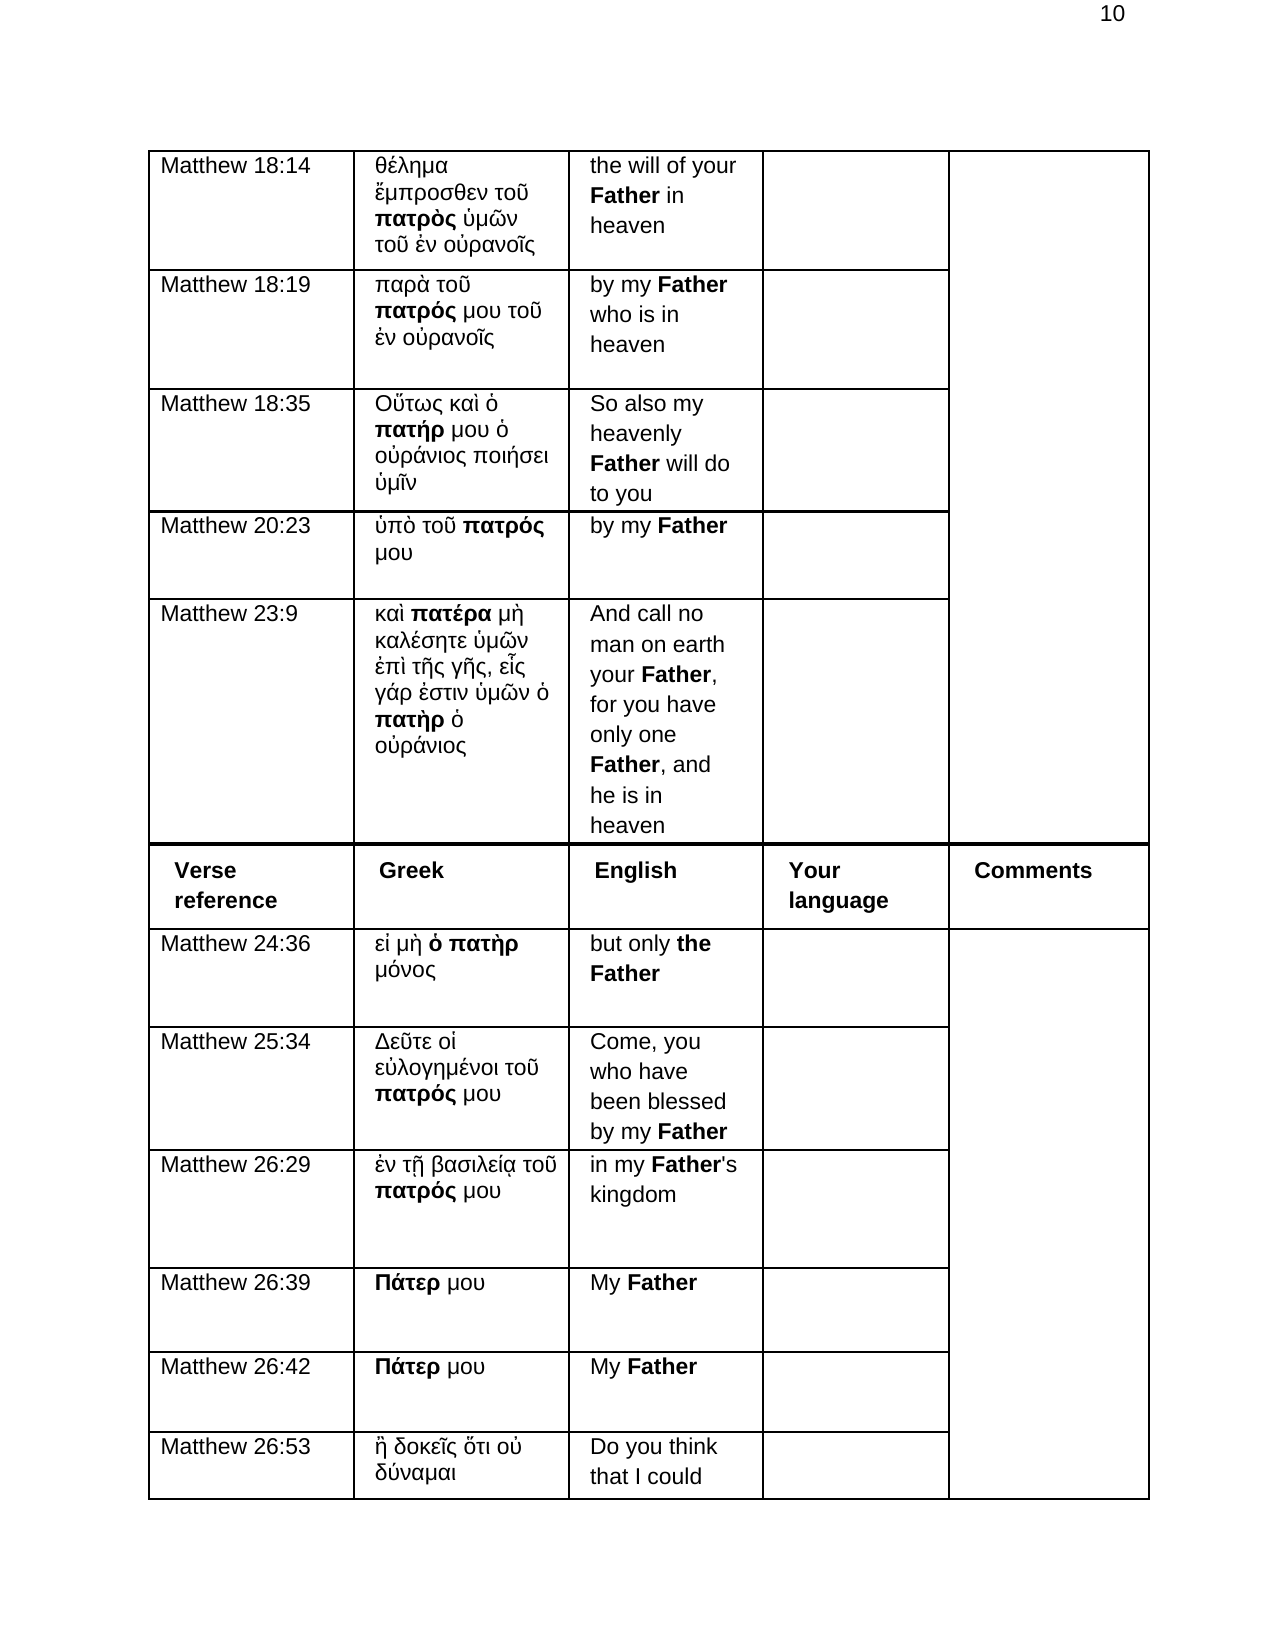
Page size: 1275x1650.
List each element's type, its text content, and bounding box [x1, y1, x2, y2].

table_cell παρὰ τοῦ πατρός μου τοῦ ἐν οὐρανοῖς [355, 271, 568, 387]
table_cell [355, 1433, 568, 1498]
table_cell Matthew 23:9 [150, 600, 353, 842]
table_cell Matthew 26:53 [150, 1433, 353, 1498]
table_cell [764, 271, 948, 387]
table_cell Οὕτως καὶ ὁ πατήρ μου ὁ οὐράνιος ποιήσει ὑμῖν [355, 390, 568, 510]
table_cell Matthew 26:42 [150, 1353, 353, 1431]
table_cell [764, 600, 948, 842]
table_cell Matthew 18:19 [150, 271, 353, 387]
table_cell My Father [570, 1353, 762, 1431]
table_header Greek [355, 846, 568, 927]
table_cell [764, 1353, 948, 1431]
table_header Comments [950, 846, 1148, 927]
table_cell the will of your Father in heaven [570, 152, 762, 269]
table_cell Matthew 25:34 [150, 1028, 353, 1148]
table_cell εἰ μὴ ὁ πατὴρ μόνος [355, 930, 568, 1026]
table_cell [764, 152, 948, 269]
table_cell [764, 513, 948, 598]
table_cell Πάτερ μου [355, 1269, 568, 1351]
table_cell And call no man on earth your Father, for you have only one Father, and he is in heaven [570, 600, 762, 842]
table_cell Matthew 26:29 [150, 1151, 353, 1267]
table_cell Come, you who have been blessed by my Father [570, 1028, 762, 1148]
table_header Your language [764, 846, 948, 927]
table_cell So also my heavenly Father will do to you [570, 390, 762, 510]
table_cell Matthew 20:23 [150, 513, 353, 598]
table_cell by my Father [570, 513, 762, 598]
table_cell [950, 930, 1148, 1498]
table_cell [570, 1433, 762, 1498]
table_cell [764, 390, 948, 510]
table_cell [764, 1433, 948, 1498]
table_cell Matthew 24:36 [150, 930, 353, 1026]
table_cell Matthew 26:39 [150, 1269, 353, 1351]
table_cell [764, 930, 948, 1026]
table_cell καὶ πατέρα μὴ καλέσητε ὑμῶν ἐπὶ τῆς γῆς, εἷς γάρ ἐστιν ὑμῶν ὁ πατὴρ ὁ οὐράνιος [355, 600, 568, 842]
table_cell in my Father's kingdom [570, 1151, 762, 1267]
table_cell My Father [570, 1269, 762, 1351]
table_cell [764, 1269, 948, 1351]
table_cell but only the Father [570, 930, 762, 1026]
table_header Verse reference [150, 846, 353, 927]
table_cell ὑπὸ τοῦ πατρός μου [355, 513, 568, 598]
table_cell by my Father who is in heaven [570, 271, 762, 387]
table_cell Δεῦτε οἱ εὐλογημένοι τοῦ πατρός μου [355, 1028, 568, 1148]
table_cell [764, 1151, 948, 1267]
table_cell Matthew 18:35 [150, 390, 353, 510]
table_cell [764, 1028, 948, 1148]
table_cell Matthew 18:14 [150, 152, 353, 269]
table_cell θέλημα ἔμπροσθεν τοῦ πατρὸς ὑμῶν τοῦ ἐν οὐρανοῖς [355, 152, 568, 269]
table_cell ἐν τῇ βασιλείᾳ τοῦ πατρός μου [355, 1151, 568, 1267]
table_header English [570, 846, 762, 927]
table_cell Πάτερ μου [355, 1353, 568, 1431]
